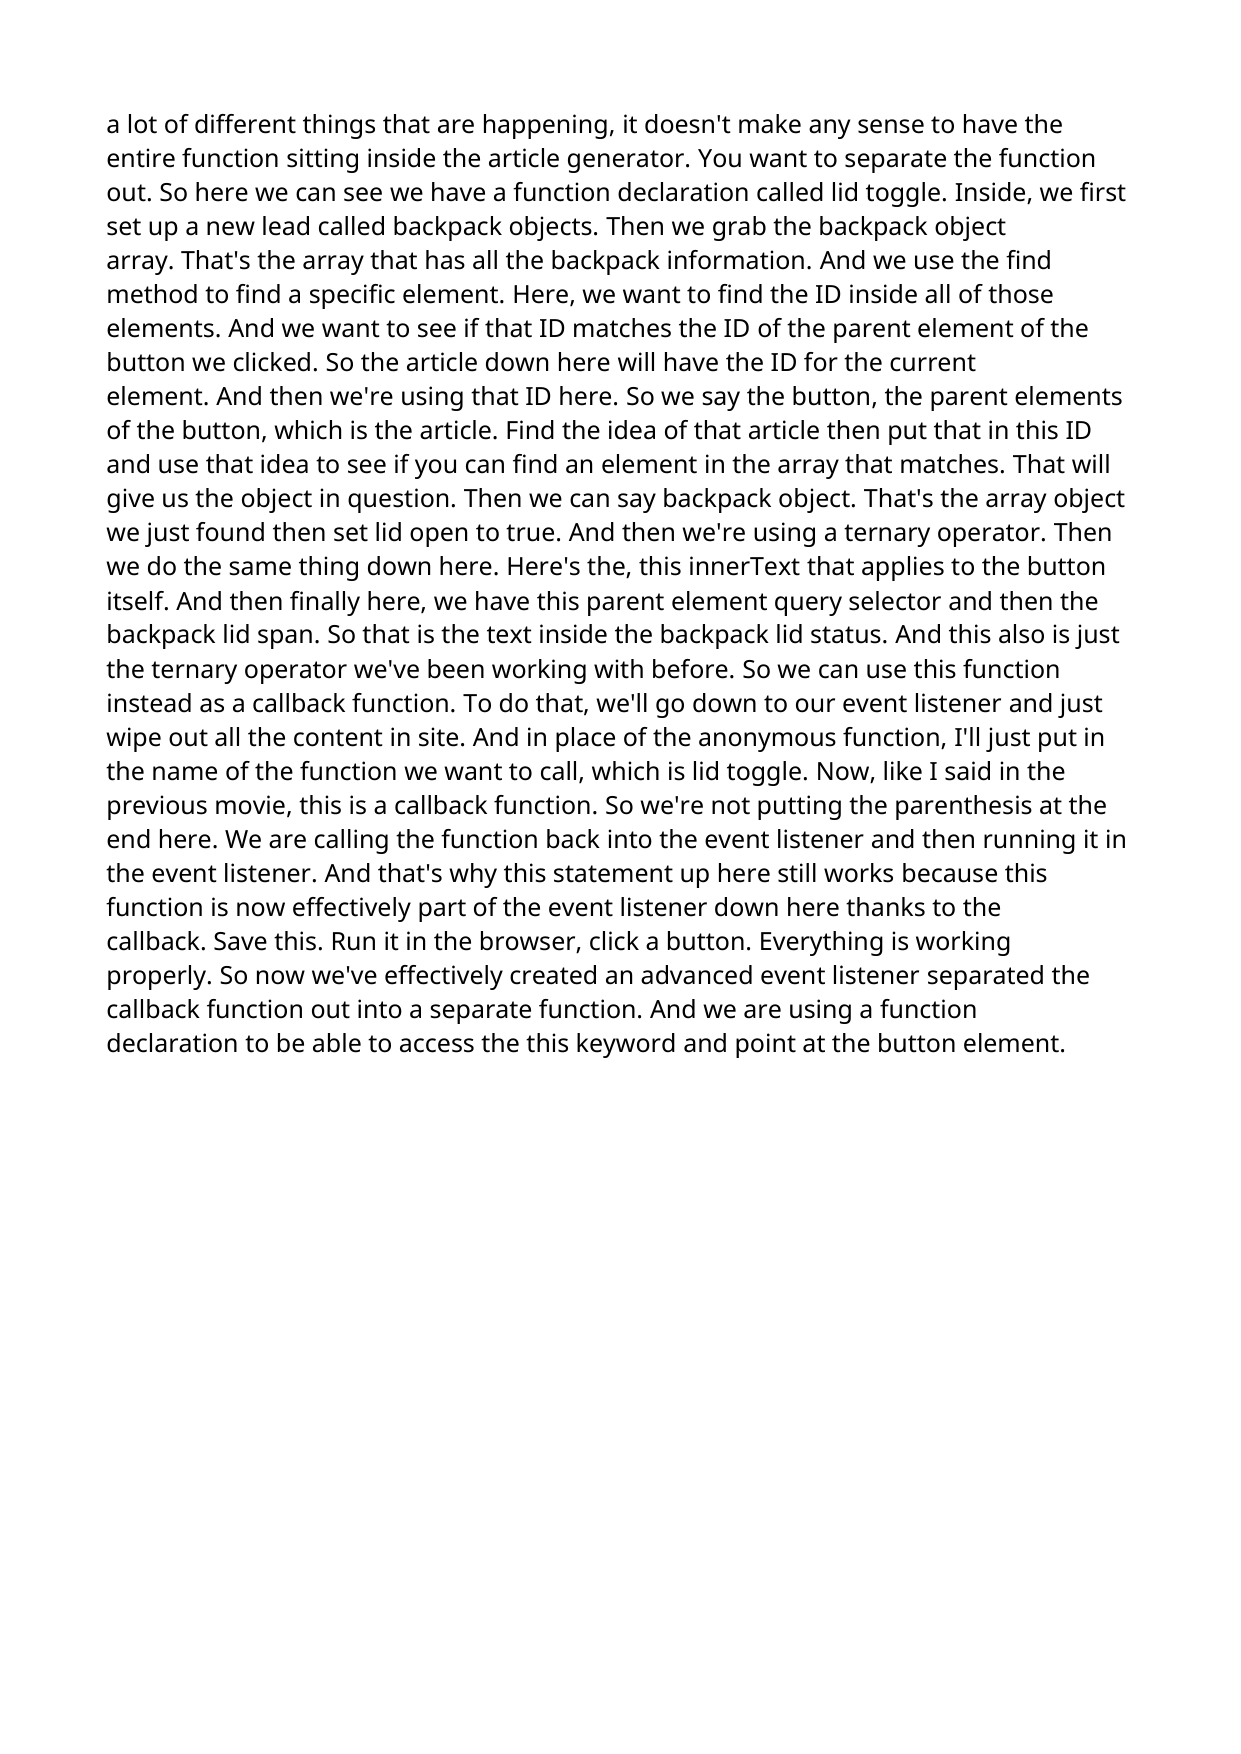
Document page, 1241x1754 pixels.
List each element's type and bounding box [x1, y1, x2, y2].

text [106, 106, 1132, 1060]
